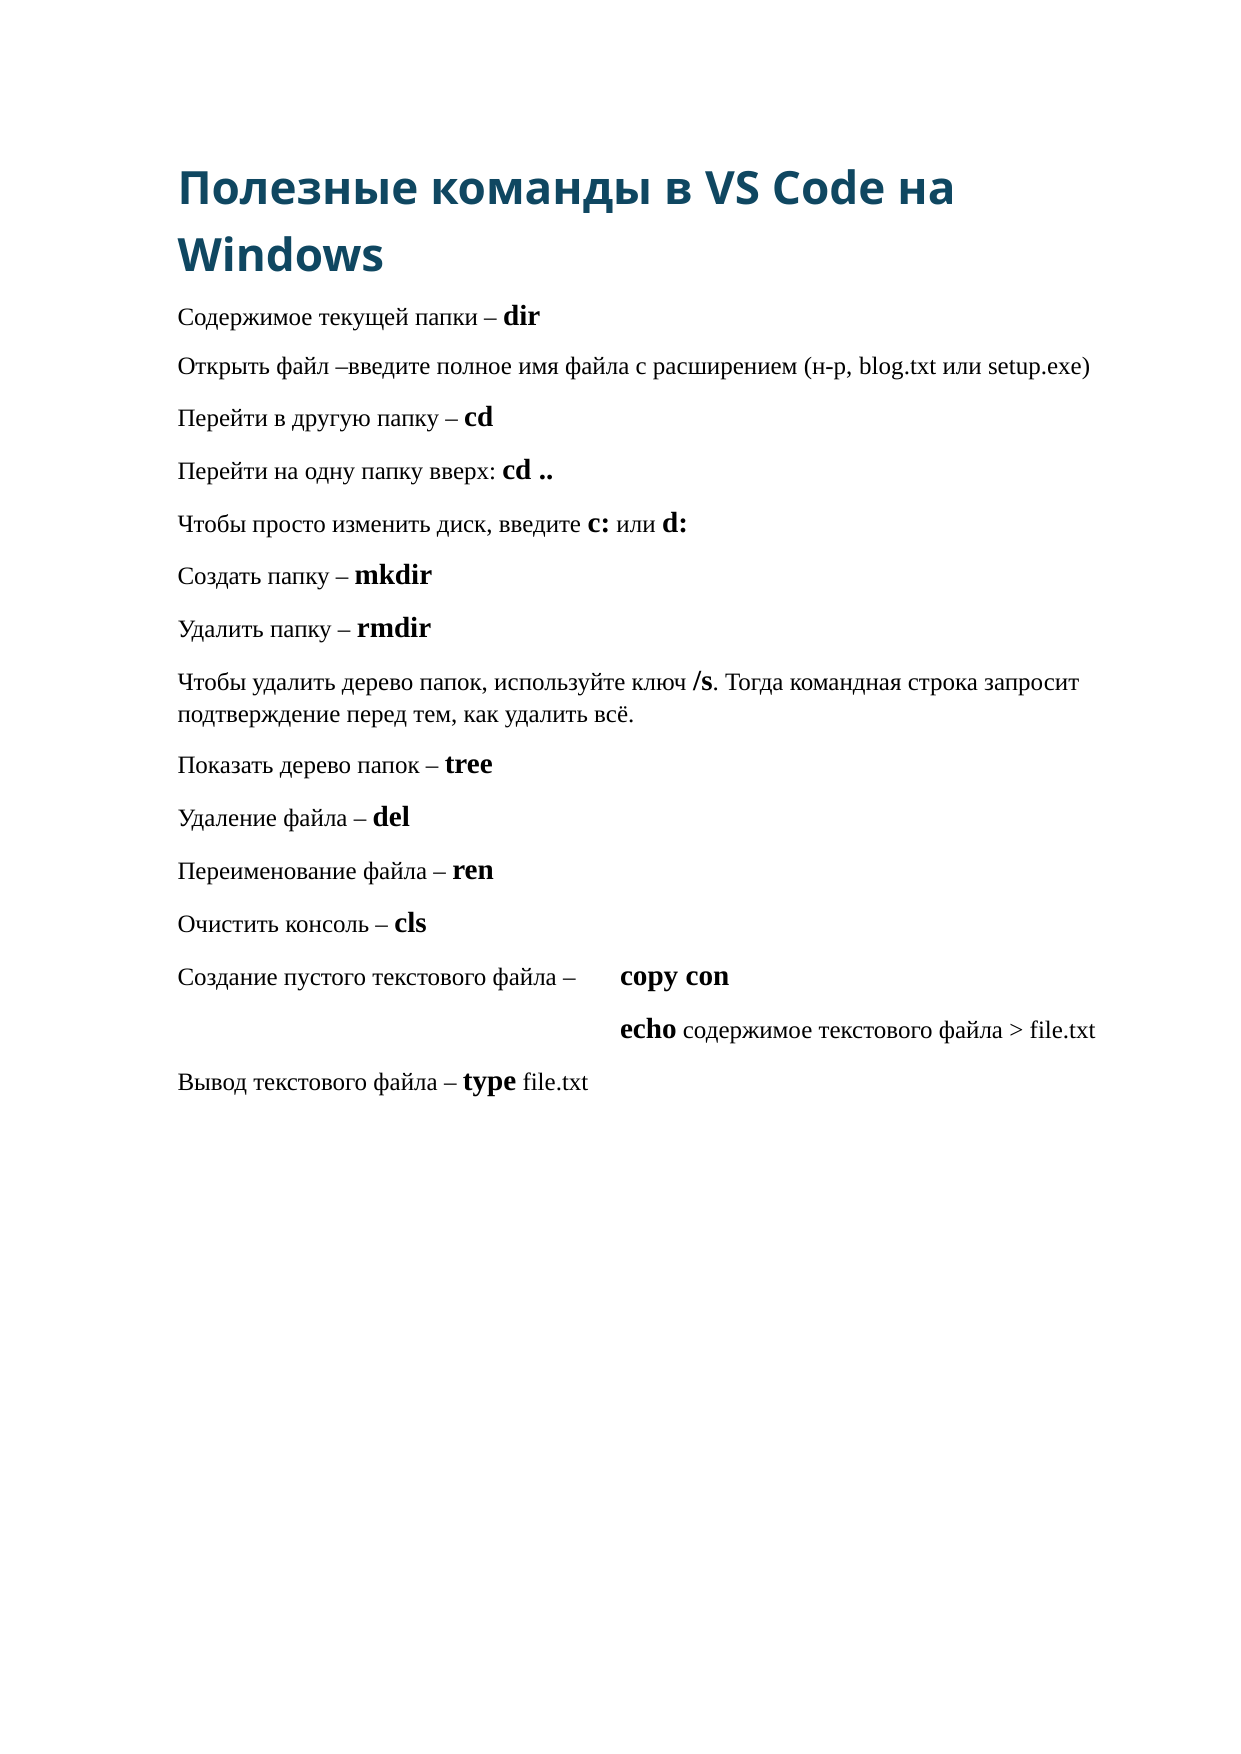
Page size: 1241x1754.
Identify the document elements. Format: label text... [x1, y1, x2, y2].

text Перейти на одну папку вверх: cd .. [177, 452, 1152, 485]
text Открыть файл –введите полное имя файла с расширением (н-р, blog.txt или setup.exe) [177, 351, 1152, 380]
text Переименование файла – ren [177, 852, 1152, 886]
text Удаление файла – del [177, 799, 1152, 833]
text Содержимое текущей папки – dir [177, 298, 1152, 332]
text echo содержимое текстового файла > file.txt [177, 1011, 1152, 1044]
subtitle Полезные команды в VS Code на Windows [177, 156, 1152, 285]
text Вывод текстового файла – type file.txt [177, 1063, 1152, 1097]
text Показать дерево папок – tree [177, 747, 1152, 780]
text Чтобы удалить дерево папок, используйте ключ /s. Тогда командная строка запросит подтверждение перед тем, как удалить всё. [177, 663, 1152, 728]
text Очистить консоль – cls [177, 905, 1152, 939]
text Удалить папку – rmdir [177, 610, 1152, 644]
text Перейти в другую папку – cd [177, 399, 1152, 433]
text Чтобы просто изменить диск, введите c: или d: [177, 505, 1152, 538]
text Создать папку – mkdir [177, 557, 1152, 591]
text Создание пустого текстового файла – copy con [177, 958, 1152, 991]
